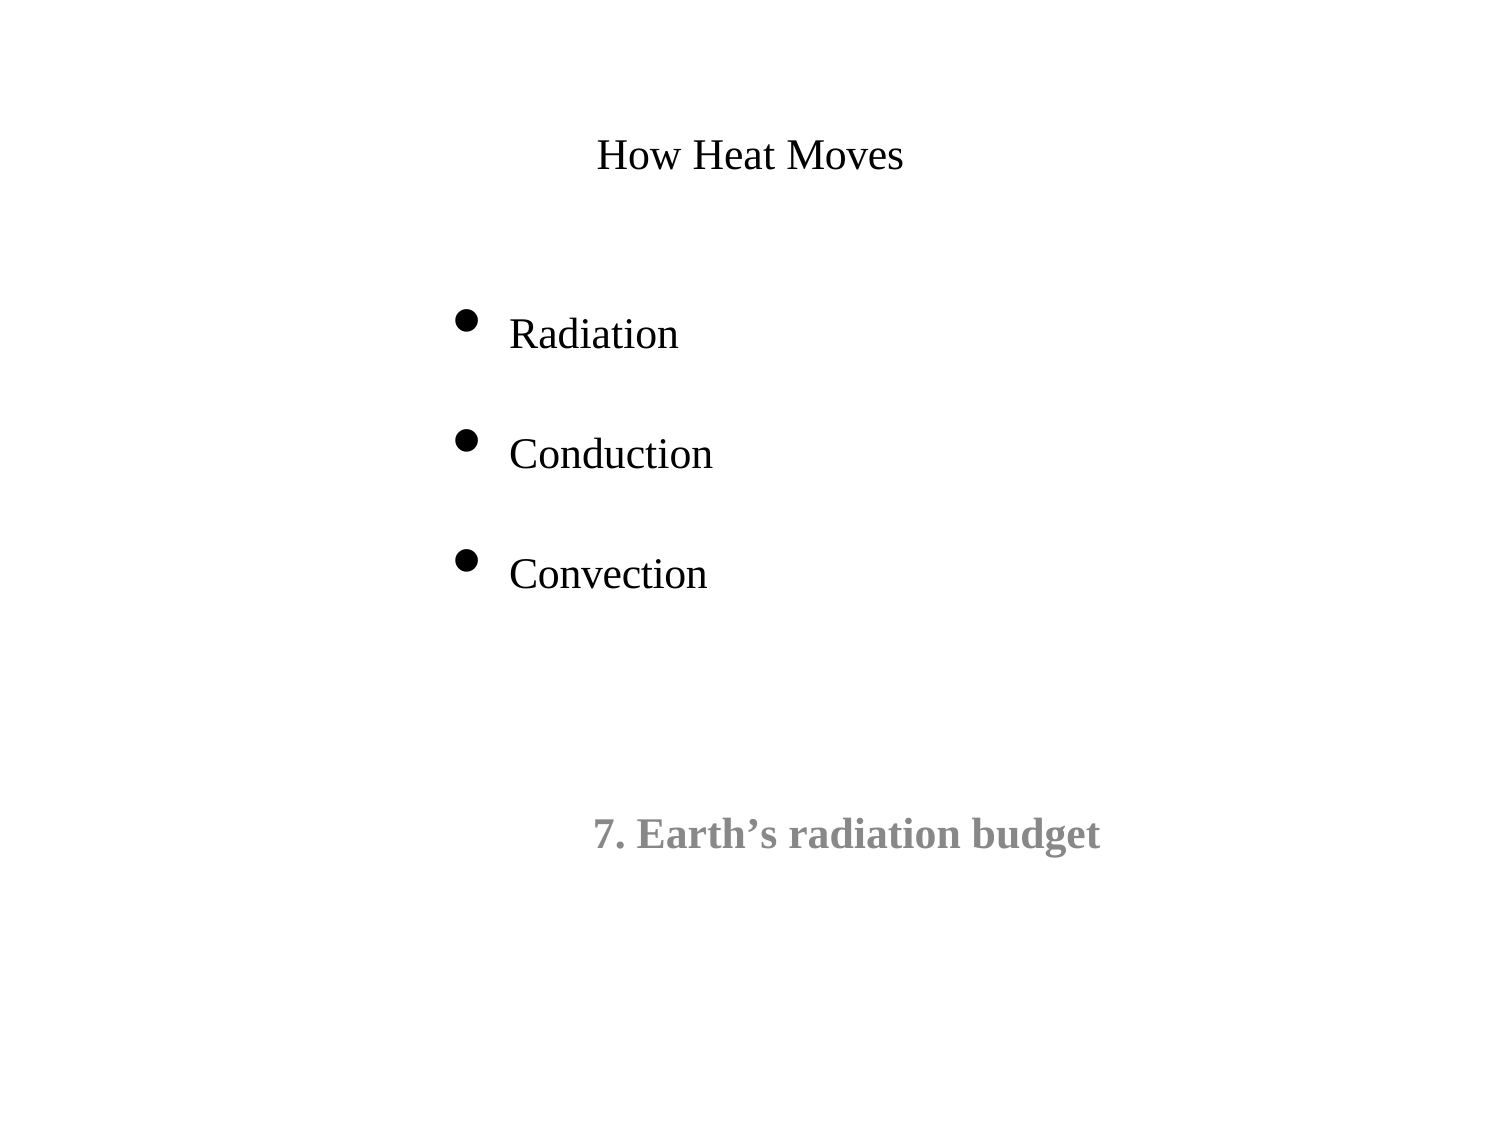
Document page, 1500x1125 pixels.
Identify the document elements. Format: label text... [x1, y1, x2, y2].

list Convection [453, 510, 1500, 606]
text 7. Earth’s radiation budget [593, 807, 1500, 857]
list Conduction [453, 390, 1500, 486]
subtitle Radiation [452, 270, 1500, 366]
subtitle How Heat Moves [110, 92, 1390, 189]
